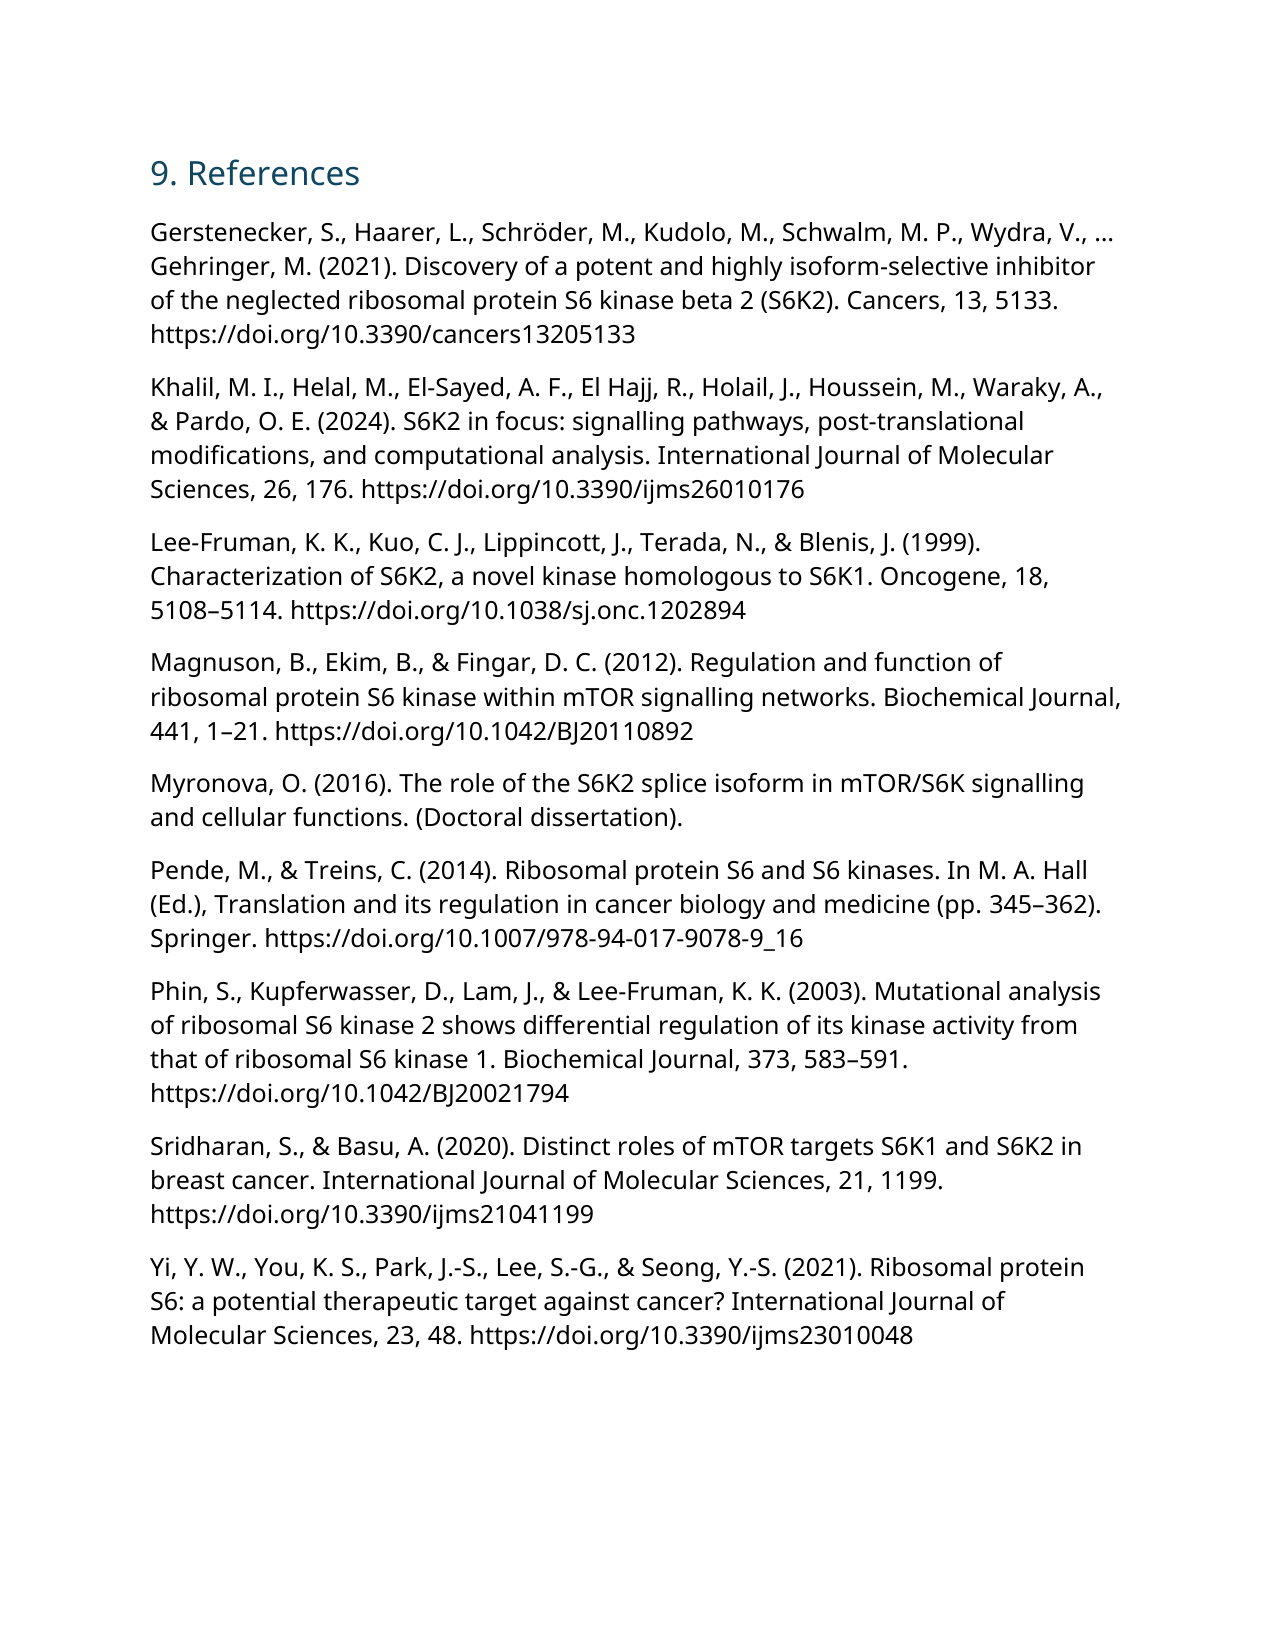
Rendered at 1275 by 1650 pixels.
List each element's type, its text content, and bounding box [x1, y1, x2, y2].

text Lee-Fruman, K. K., Kuo, C. J., Lippincott, J., Terada, N., & Blenis, J. (1999). Characterization of S6K2, a novel kinase homologous to S6K1. Oncogene, 18, 5108–5114. https://doi.org/10.1038/sj.onc.1202894 [150, 524, 1125, 626]
text Magnuson, B., Ekim, B., & Fingar, D. C. (2012). Regulation and function of ribosomal protein S6 kinase within mTOR signalling networks. Biochemical Journal, 441, 1–21. https://doi.org/10.1042/BJ20110892 [150, 645, 1125, 747]
text Gerstenecker, S., Haarer, L., Schröder, M., Kudolo, M., Schwalm, M. P., Wydra, V., … Gehringer, M. (2021). Discovery of a potent and highly isoform-selective inhibitor of the neglected ribosomal protein S6 kinase beta 2 (S6K2). Cancers, 13, 5133. https://doi.org/10.3390/cancers13205133 [150, 214, 1125, 350]
text Yi, Y. W., You, K. S., Park, J.-S., Lee, S.-G., & Seong, Y.-S. (2021). Ribosomal protein S6: a potential therapeutic target against cancer? International Journal of Molecular Sciences, 23, 48. https://doi.org/10.3390/ijms23010048 [150, 1250, 1125, 1352]
text Myronova, O. (2016). The role of the S6K2 splice isoform in mTOR/S6K signalling and cellular functions. (Doctoral dissertation). [150, 766, 1125, 834]
text Khalil, M. I., Helal, M., El-Sayed, A. F., El Hajj, R., Holail, J., Houssein, M., Waraky, A., & Pardo, O. E. (2024). S6K2 in focus: signalling pathways, post-translational modifications, and computational analysis. International Journal of Molecular Sciences, 26, 176. https://doi.org/10.3390/ijms26010176 [150, 369, 1125, 505]
text Phin, S., Kupferwasser, D., Lam, J., & Lee-Fruman, K. K. (2003). Mutational analysis of ribosomal S6 kinase 2 shows differential regulation of its kinase activity from that of ribosomal S6 kinase 1. Biochemical Journal, 373, 583–591. https://doi.org/10.1042/BJ20021794 [150, 974, 1125, 1110]
subtitle 9. References [150, 150, 1125, 195]
text Sridharan, S., & Basu, A. (2020). Distinct roles of mTOR targets S6K1 and S6K2 in breast cancer. International Journal of Molecular Sciences, 21, 1199. https://doi.org/10.3390/ijms21041199 [150, 1129, 1125, 1231]
text Pende, M., & Treins, C. (2014). Ribosomal protein S6 and S6 kinases. In M. A. Hall (Ed.), Translation and its regulation in cancer biology and medicine (pp. 345–362). Springer. https://doi.org/10.1007/978-94-017-9078-9_16 [150, 853, 1125, 955]
